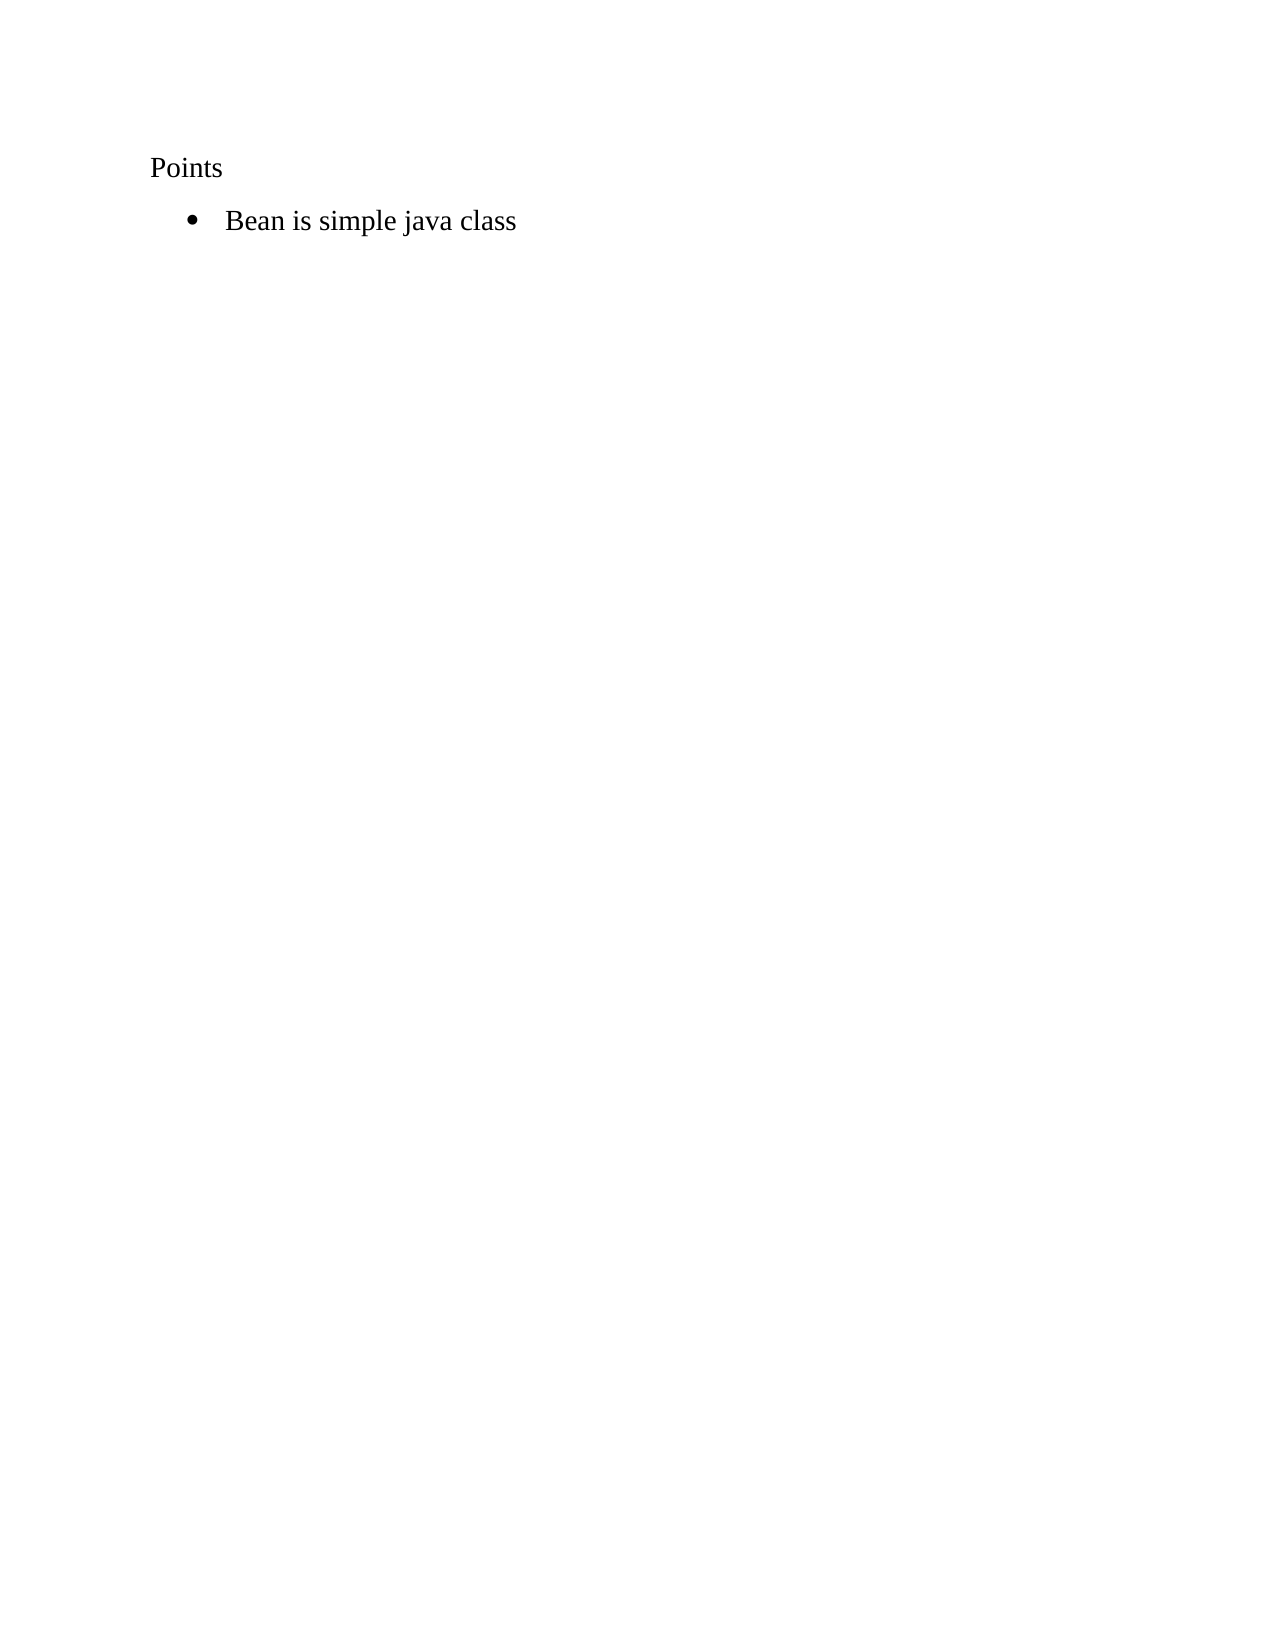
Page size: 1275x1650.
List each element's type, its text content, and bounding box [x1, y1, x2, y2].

list Bean is simple java class [187, 203, 1125, 236]
text Points [150, 150, 1125, 183]
